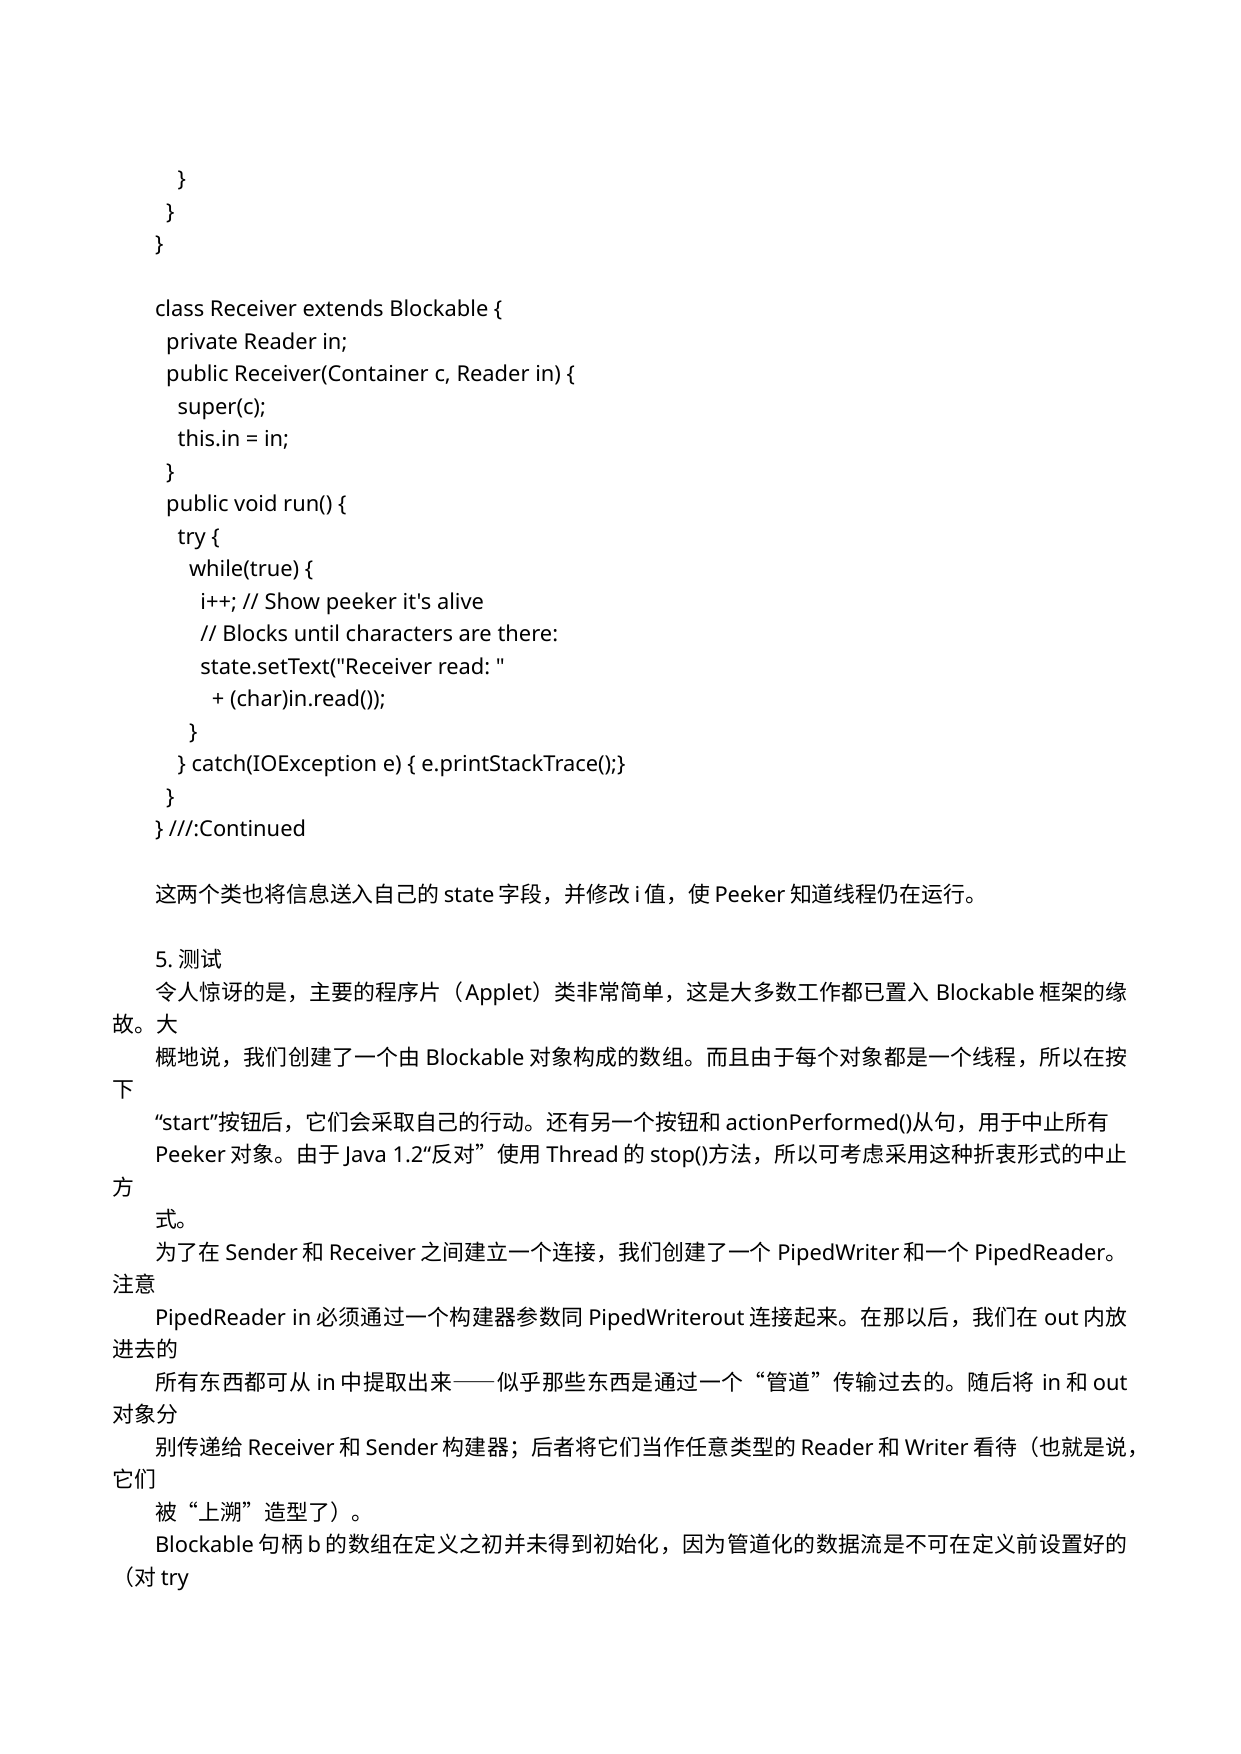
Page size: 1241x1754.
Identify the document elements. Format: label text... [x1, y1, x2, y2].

text try { [112, 519, 1128, 552]
text } [112, 162, 1128, 194]
text } [112, 454, 1128, 487]
text } [112, 779, 1128, 812]
text } [112, 194, 1128, 227]
text i++; // Show peeker it's alive [112, 584, 1128, 617]
text class Receiver extends Blockable { [112, 292, 1128, 324]
text 这两个类也将信息送入自己的state字段，并修改i值，使Peeker知道线程仍在运行。 [112, 877, 1128, 909]
text // Blocks until characters are there: [112, 617, 1128, 649]
text Peeker对象。由于Java 1.2“反对”使用Thread的stop()方法，所以可考虑采用这种折衷形式的中止方 [112, 1137, 1128, 1202]
text } ///:Continued [112, 812, 1128, 844]
text 为了在Sender和Receiver之间建立一个连接，我们创建了一个PipedWriter和一个PipedReader。注意 [112, 1234, 1128, 1299]
text public void run() { [112, 487, 1128, 519]
text } catch(IOException e) { e.printStackTrace();} [112, 747, 1128, 779]
text 被“上溯”造型了）。 [112, 1494, 1128, 1527]
text + (char)in.read()); [112, 682, 1128, 714]
text } [112, 227, 1128, 259]
text public Receiver(Container c, Reader in) { [112, 357, 1128, 389]
text 式。 [112, 1202, 1128, 1234]
text 概地说，我们创建了一个由Blockable对象构成的数组。而且由于每个对象都是一个线程，所以在按下 [112, 1039, 1128, 1104]
text 所有东西都可从in中提取出来——似乎那些东西是通过一个“管道”传输过去的。随后将in和out对象分 [112, 1364, 1128, 1429]
text Blockable句柄b的数组在定义之初并未得到初始化，因为管道化的数据流是不可在定义前设置好的（对try [112, 1527, 1128, 1592]
text 令人惊讶的是，主要的程序片（Applet）类非常简单，这是大多数工作都已置入Blockable框架的缘故。大 [112, 974, 1128, 1039]
text 别传递给Receiver和Sender构建器；后者将它们当作任意类型的Reader和Writer看待（也就是说，它们 [112, 1429, 1128, 1494]
text PipedReader in必须通过一个构建器参数同PipedWriterout连接起来。在那以后，我们在out内放进去的 [112, 1299, 1128, 1364]
text state.setText("Receiver read: " [112, 649, 1128, 682]
text private Reader in; [112, 324, 1128, 357]
text while(true) { [112, 552, 1128, 584]
text “start”按钮后，它们会采取自己的行动。还有另一个按钮和actionPerformed()从句，用于中止所有 [112, 1104, 1128, 1137]
text 5. 测试 [112, 942, 1128, 974]
text } [112, 714, 1128, 747]
text super(c); [112, 389, 1128, 422]
text this.in = in; [112, 422, 1128, 454]
